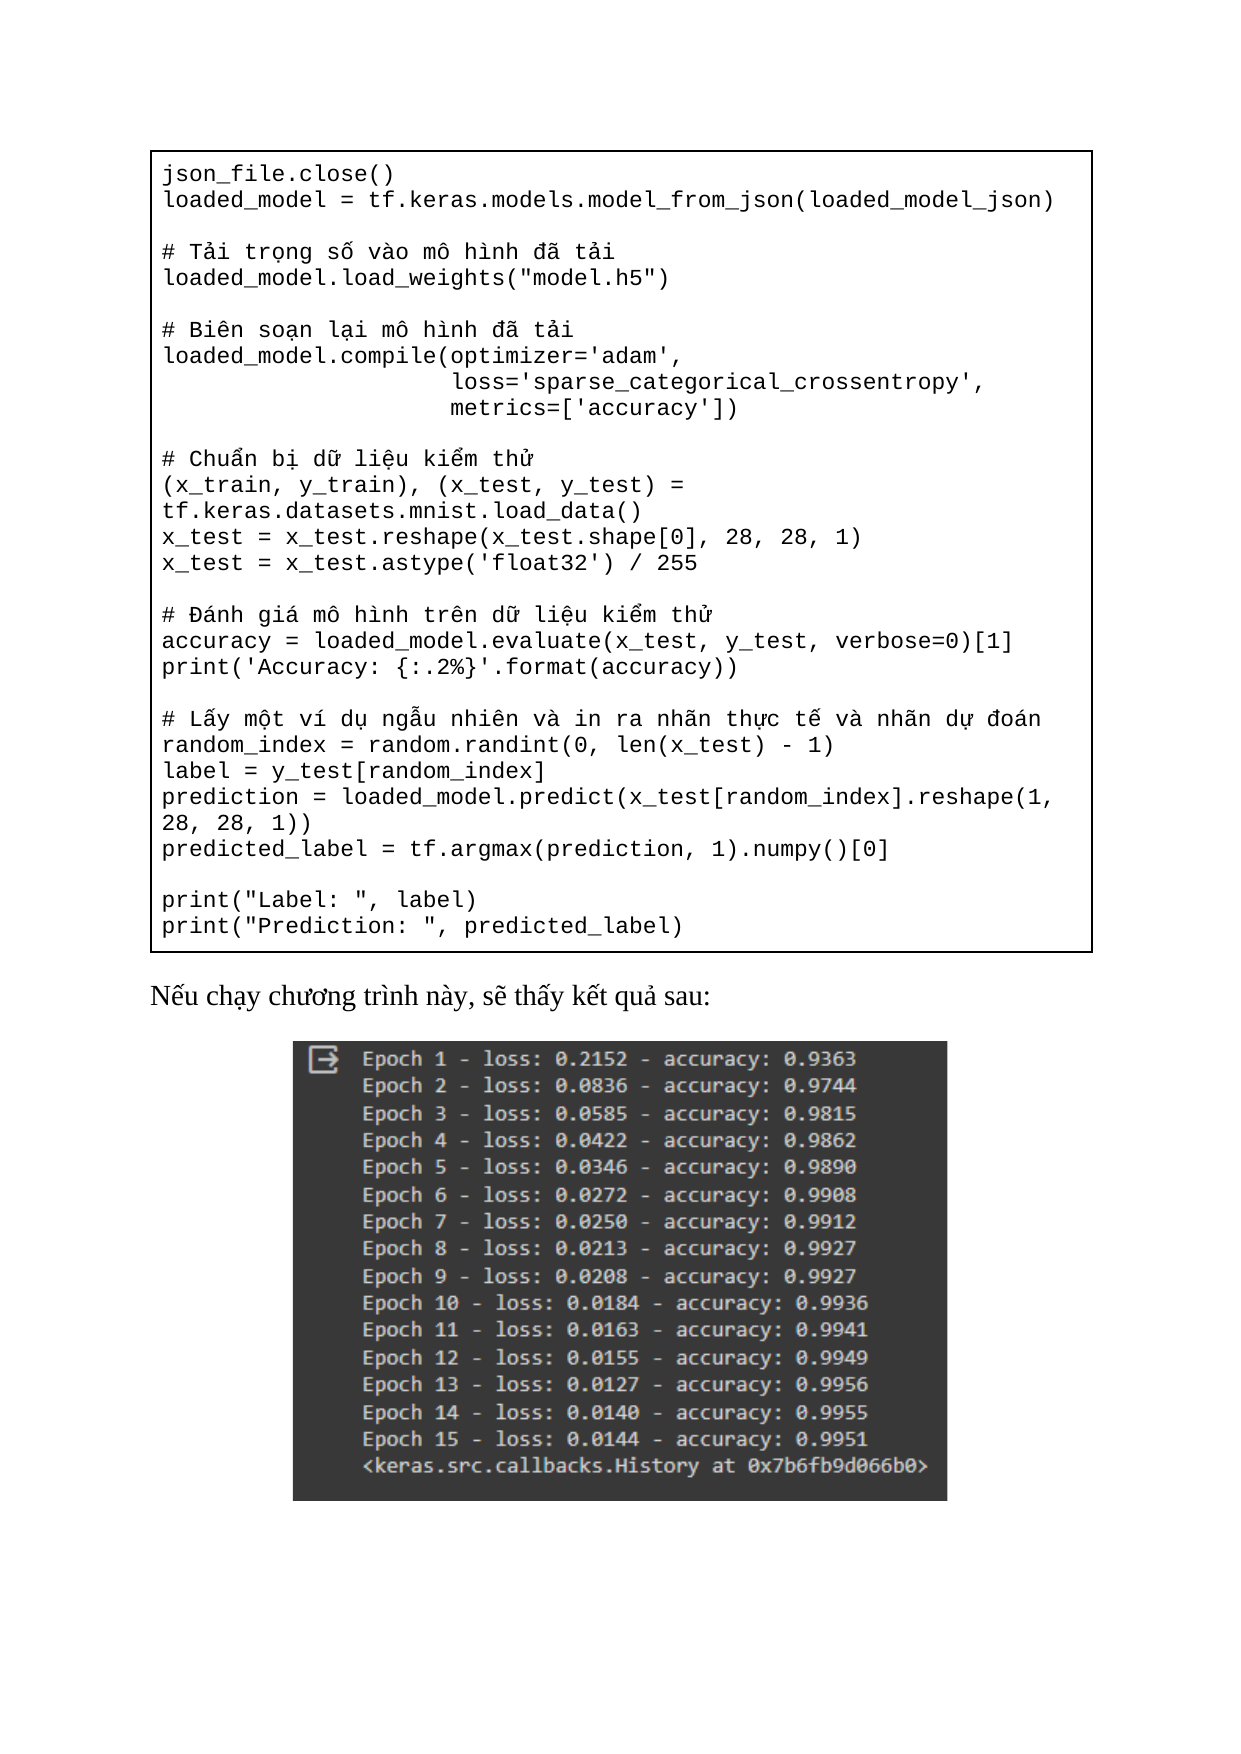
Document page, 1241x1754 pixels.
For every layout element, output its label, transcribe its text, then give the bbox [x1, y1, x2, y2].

text Nếu chạy chương trình này, sẽ thấy kết quả sau: [150, 978, 1090, 1012]
picture [292, 1041, 948, 1501]
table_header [152, 152, 1091, 951]
